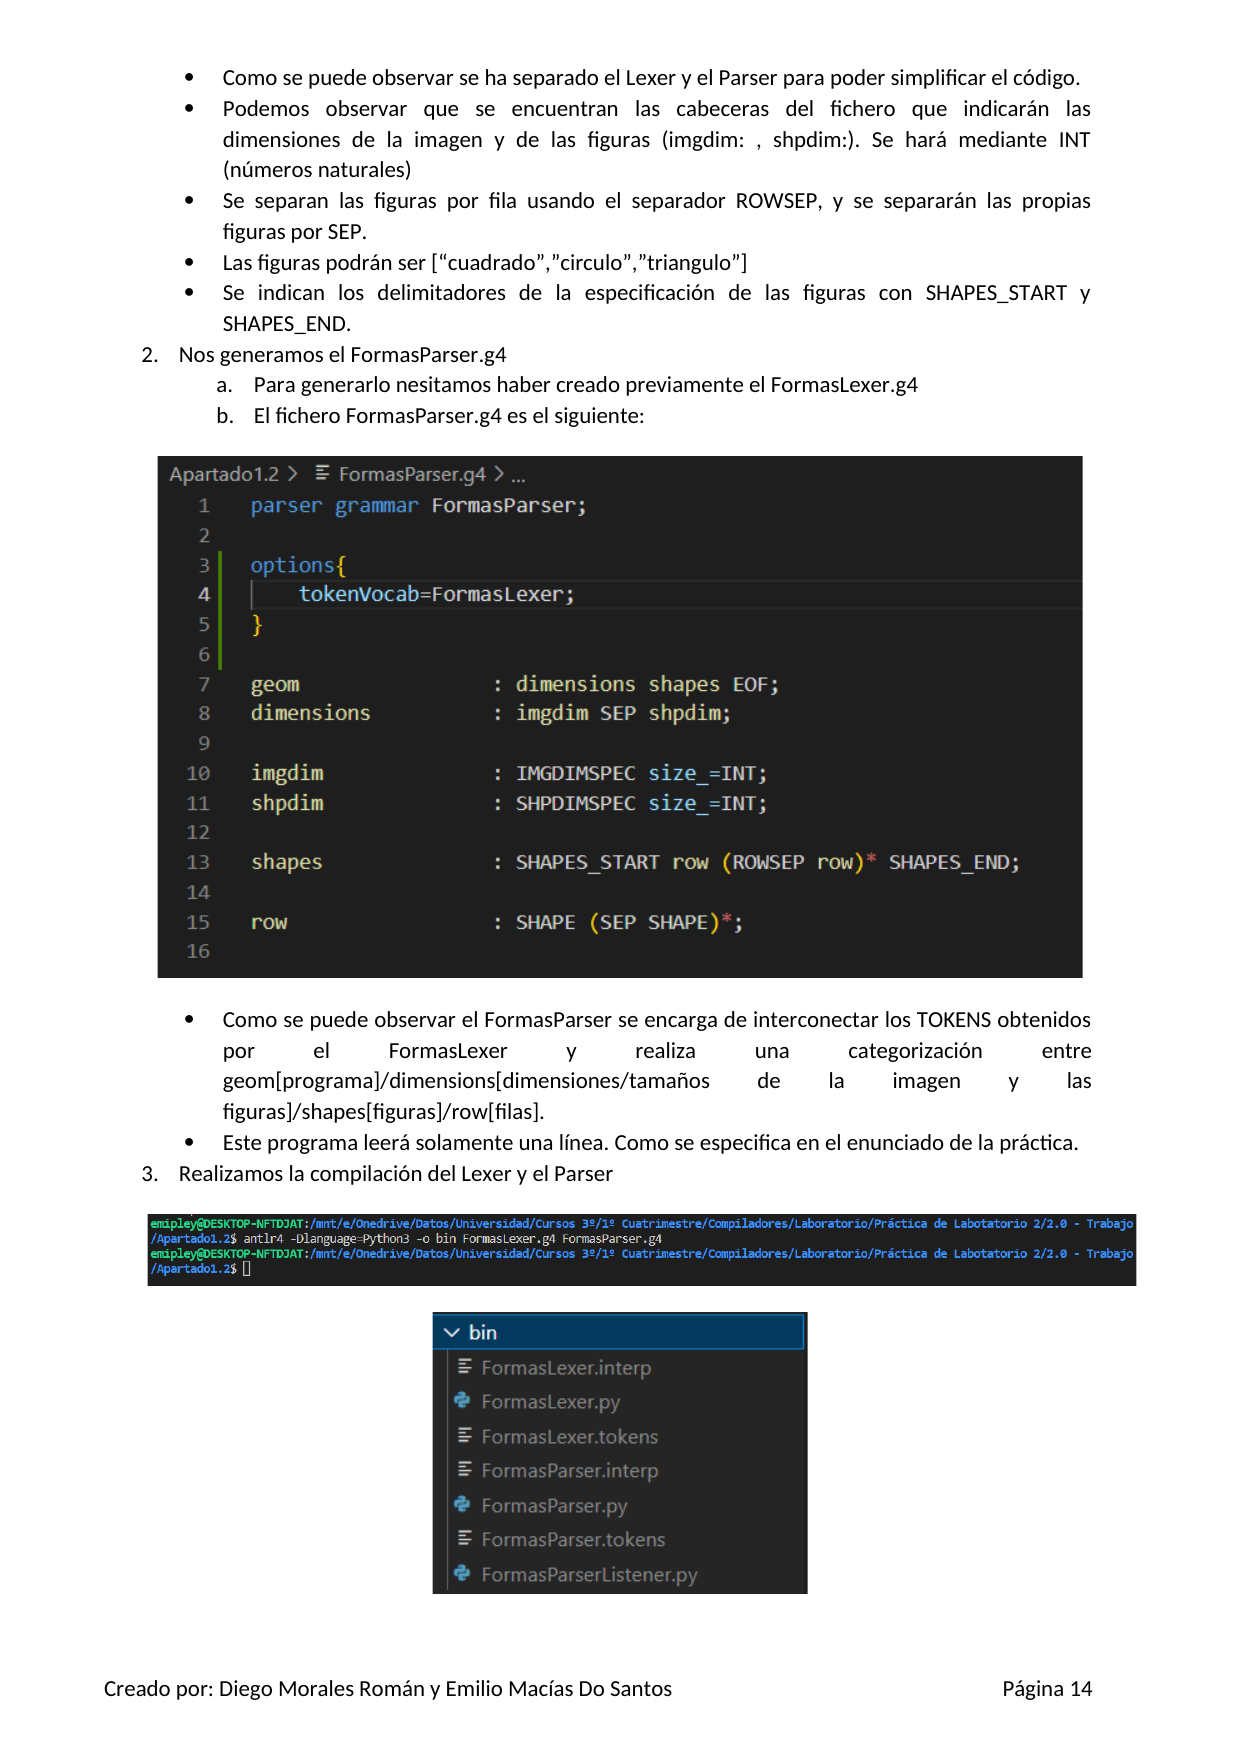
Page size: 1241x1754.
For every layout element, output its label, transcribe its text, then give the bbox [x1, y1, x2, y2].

picture [432, 1312, 808, 1594]
list Las figuras podrán ser [“cuadrado”,”circulo”,”triangulo”] [185, 248, 1093, 276]
list Como se puede observar se ha separado el Lexer y el Parser para poder simplificar el código. [185, 63, 1093, 91]
list Nos generamos el FormasParser.g4 [141, 340, 1093, 368]
list Como se puede observar el FormasParser se encarga de interconectar los TOKENS obtenidos por el FormasLexer y realiza una categorización entre geom[programa]/dimensions[dimensiones/tamaños de la imagen y las figuras]/shapes[figuras]/row[filas]. [185, 1005, 1093, 1125]
list Se separan las figuras por fila usando el separador ROWSEP, y se separarán las propias figuras por SEP. [185, 186, 1093, 245]
list Para generarlo nesitamos haber creado previamente el FormasLexer.g4 [216, 371, 1093, 398]
list Este programa leerá solamente una línea. Como se especifica en el enunciado de la práctica. [185, 1128, 1093, 1156]
list El fichero FormasParser.g4 es el siguiente: [216, 401, 1093, 429]
picture [157, 456, 1083, 978]
list Podemos observar que se encuentran las cabeceras del fichero que indicarán las dimensiones de la imagen y de las figuras (imgdim: , shpdim:). Se hará mediante INT (números naturales) [185, 94, 1093, 183]
list Se indican los delimitadores de la especificación de las figuras con SHAPES_START y SHAPES_END. [185, 278, 1093, 337]
picture [147, 1214, 1137, 1286]
list Realizamos la compilación del Lexer y el Parser [141, 1159, 1093, 1187]
